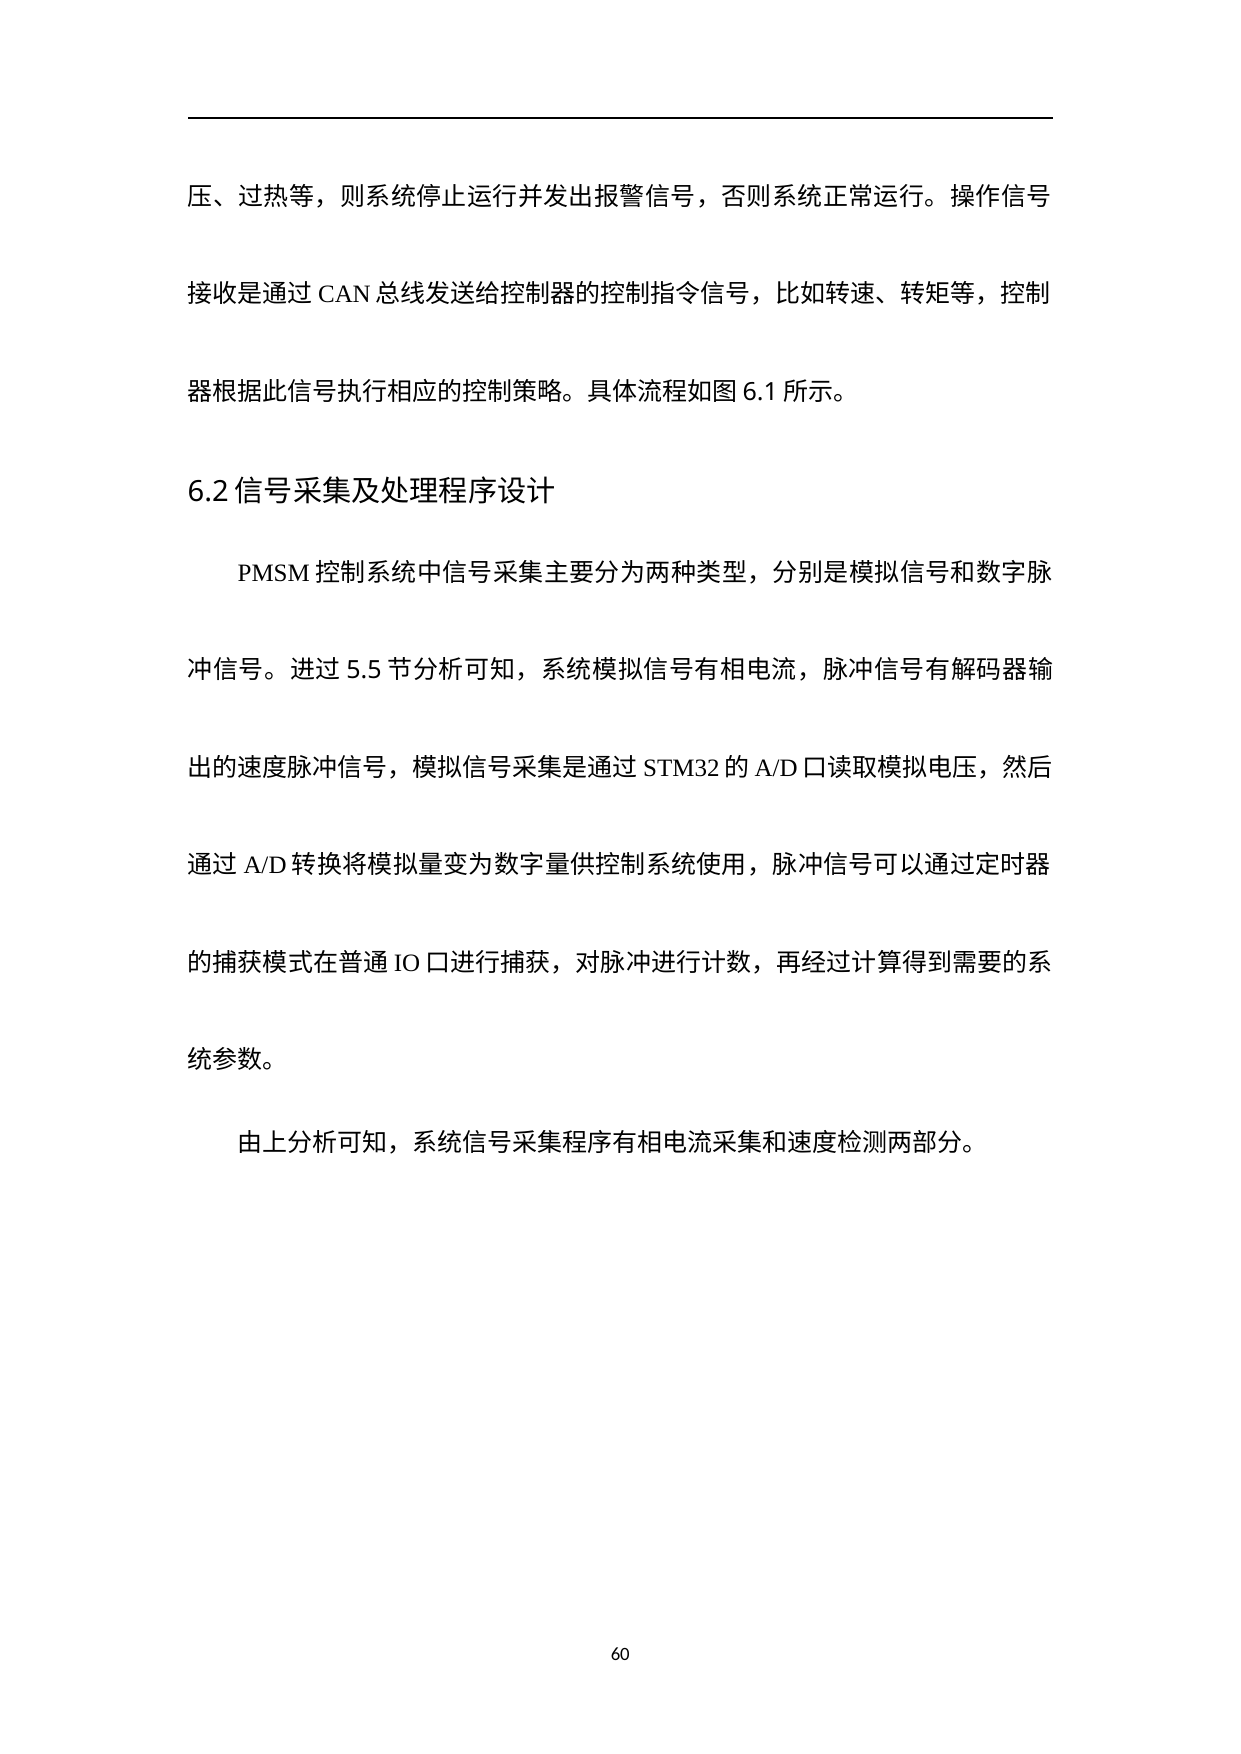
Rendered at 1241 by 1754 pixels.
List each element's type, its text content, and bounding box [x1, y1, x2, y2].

text 由上分析可知，系统信号采集程序有相电流采集和速度检测两部分。 [187, 1108, 1053, 1173]
subtitle 6.2信号采集及处理程序设计 [187, 456, 1053, 521]
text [187, 162, 1053, 422]
text PMSM控制系统中信号采集主要分为两种类型，分别是模拟信号和数字脉冲信号。进过5.5节分析可知，系统模拟信号有相电流，脉冲信号有解码器输出的速度脉冲信号，模拟信号采集是通过STM32的A/D口读取模拟电压，然后通过A/D转换将模拟量变为数字量供控制系统使用，脉冲信号可以通过定时器的捕获模式在普通IO口进行捕获，对脉冲进行计数，再经过计算得到需要的系统参数。 [187, 538, 1053, 1090]
